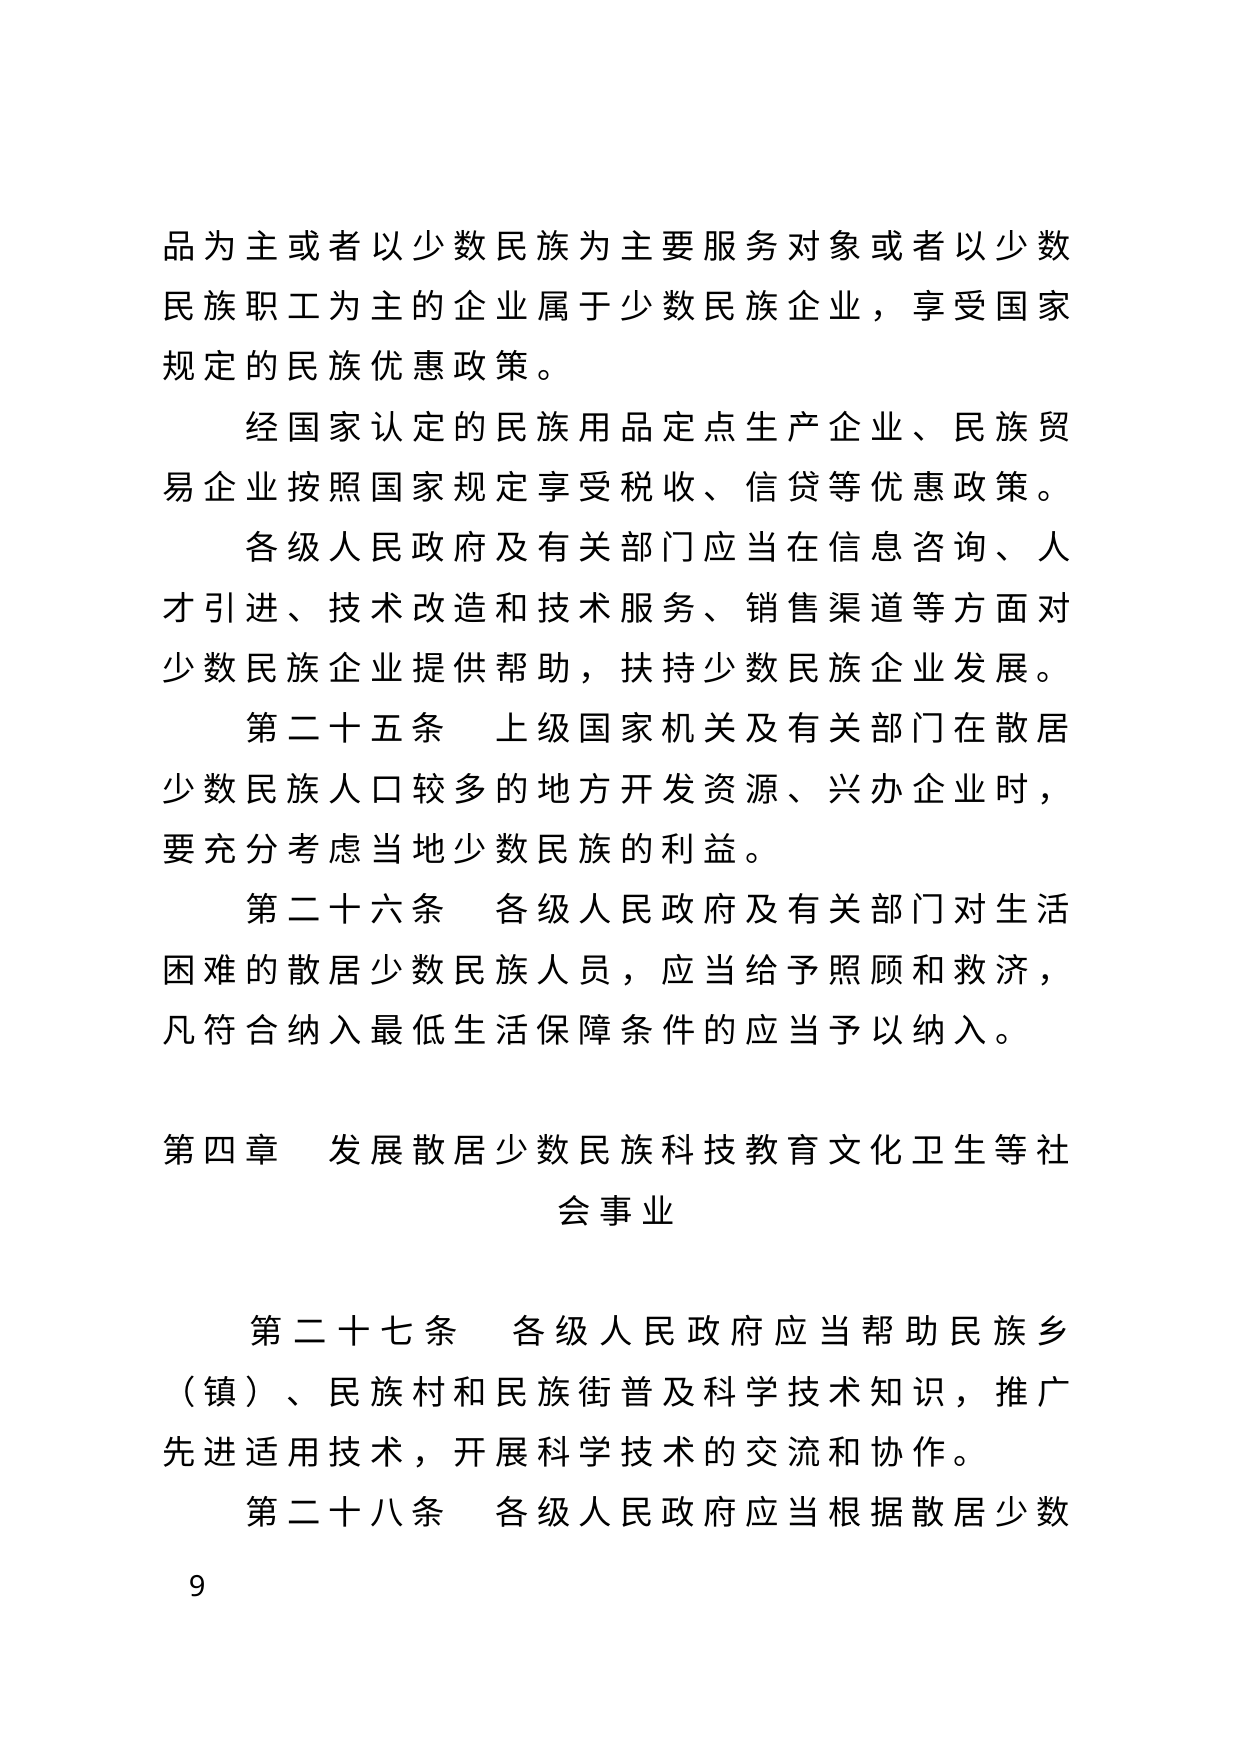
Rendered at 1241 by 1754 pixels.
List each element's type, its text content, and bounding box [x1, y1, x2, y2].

text 第二十六条 各级人民政府及有关部门对生活困难的散居少数民族人员，应当给予照顾和救济，凡符合纳入最低生活保障条件的应当予以纳入。 [162, 877, 1078, 1058]
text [162, 1480, 1078, 1540]
text 经国家认定的民族用品定点生产企业、民族贸易企业按照国家规定享受税收、信贷等优惠政策。 [162, 394, 1078, 515]
text 各级人民政府及有关部门应当在信息咨询、人才引进、技术改造和技术服务、销售渠道等方面对少数民族企业提供帮助，扶持少数民族企业发展。 [162, 515, 1078, 696]
text 第二十五条 上级国家机关及有关部门在散居少数民族人口较多的地方开发资源、兴办企业时，要充分考虑当地少数民族的利益。 [162, 696, 1078, 877]
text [162, 213, 1078, 394]
text 第四章 发展散居少数民族科技教育文化卫生等社会事业 [162, 1118, 1078, 1239]
text 第二十七条 各级人民政府应当帮助民族乡（镇）、民族村和民族街普及科学技术知识，推广先进适用技术，开展科学技术的交流和协作。 [162, 1299, 1078, 1480]
